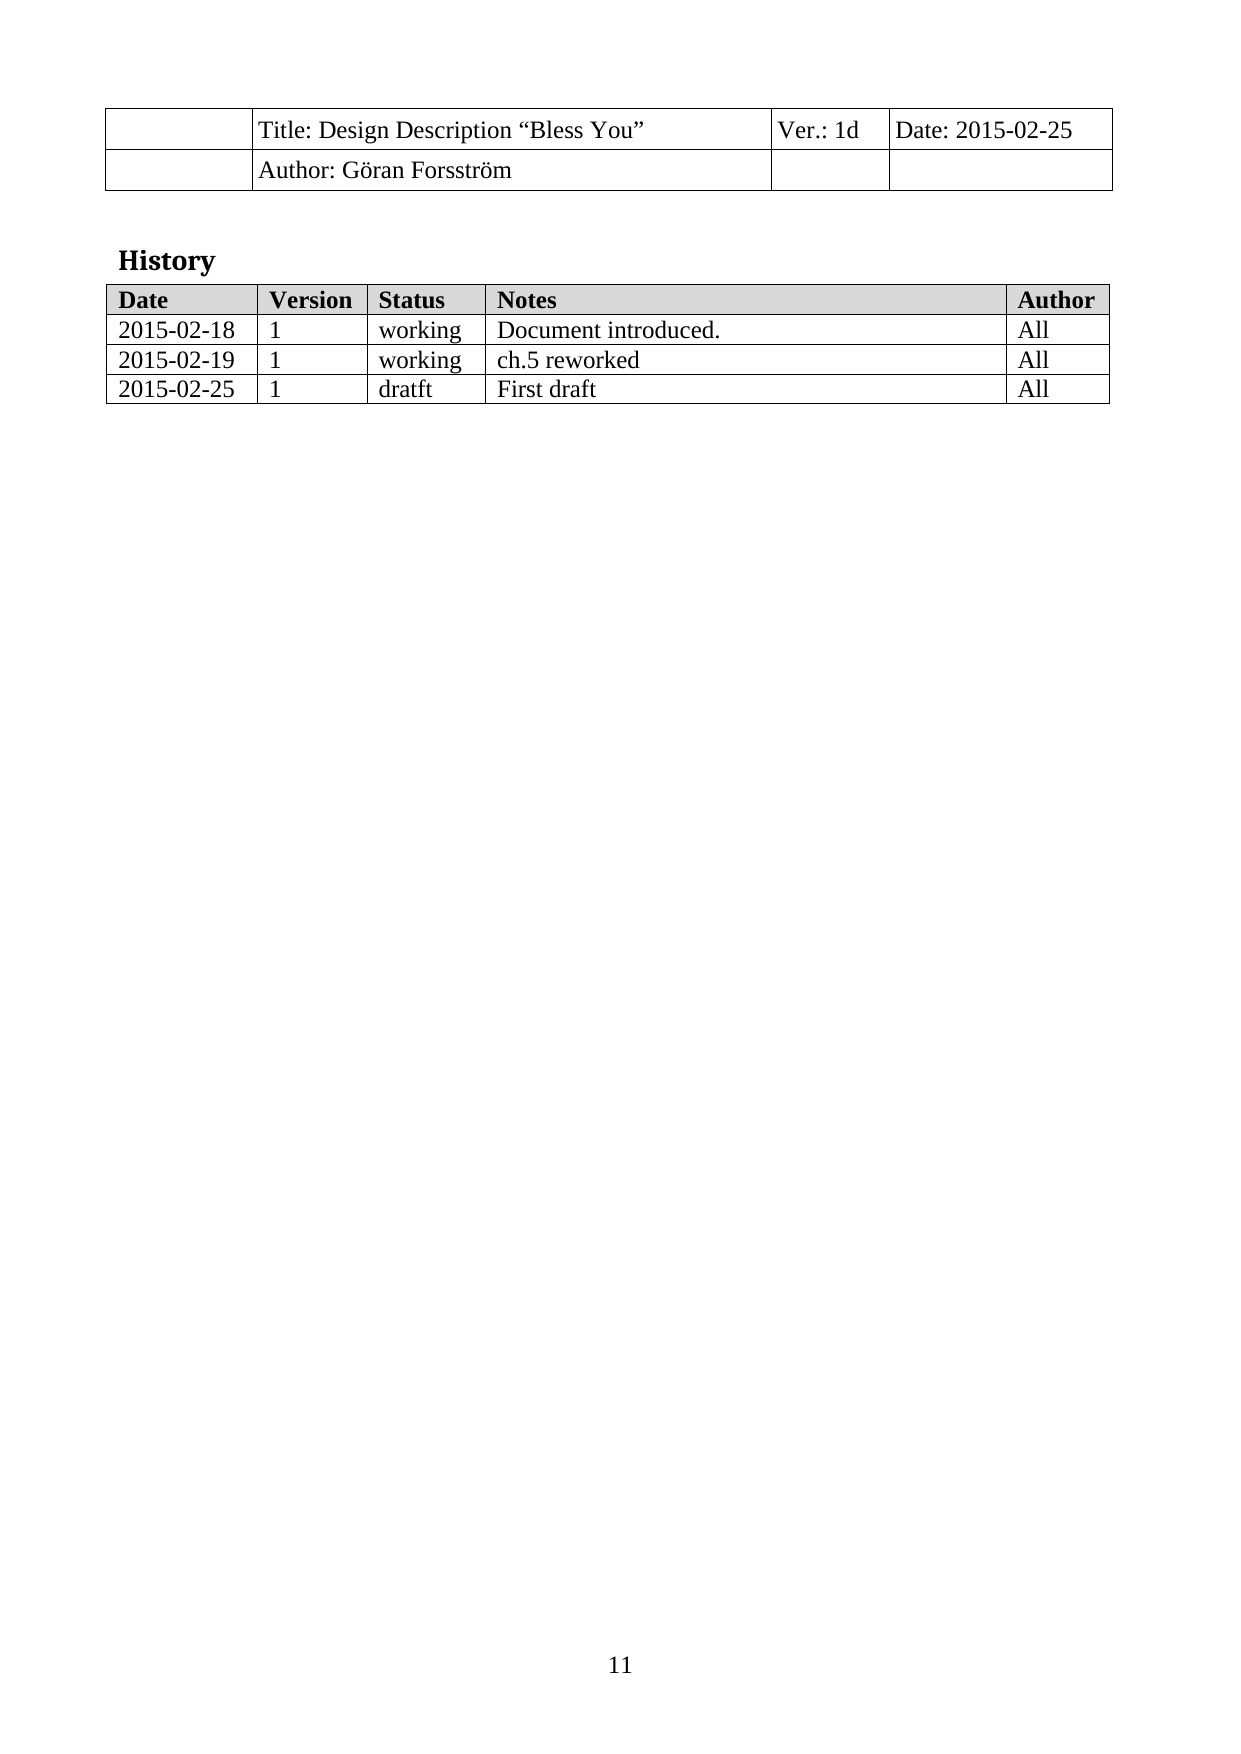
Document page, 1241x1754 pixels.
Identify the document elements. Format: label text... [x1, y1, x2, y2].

table_cell 1 [258, 375, 367, 403]
table_cell All [1007, 345, 1109, 373]
table_cell dratft [368, 375, 485, 403]
table_header Author [1007, 285, 1109, 314]
table_cell All [1007, 315, 1109, 344]
table_cell 1 [258, 345, 367, 373]
table_cell First draft [486, 375, 1006, 403]
table_cell ch.5 reworked [486, 345, 1006, 373]
table_cell 2015-02-25 [107, 375, 257, 403]
table_cell Document introduced. [486, 315, 1006, 344]
table_header Date [107, 285, 257, 314]
subtitle History [118, 244, 1122, 278]
table_header Status [368, 285, 485, 314]
table_header Version [258, 285, 367, 314]
table_cell 2015-02-19 [107, 345, 257, 373]
table_cell working [368, 345, 485, 373]
table_cell working [368, 315, 485, 344]
table_header Notes [486, 285, 1006, 314]
table_cell 2015-02-18 [107, 315, 257, 344]
table_cell All [1007, 375, 1109, 403]
table_cell 1 [258, 315, 367, 344]
